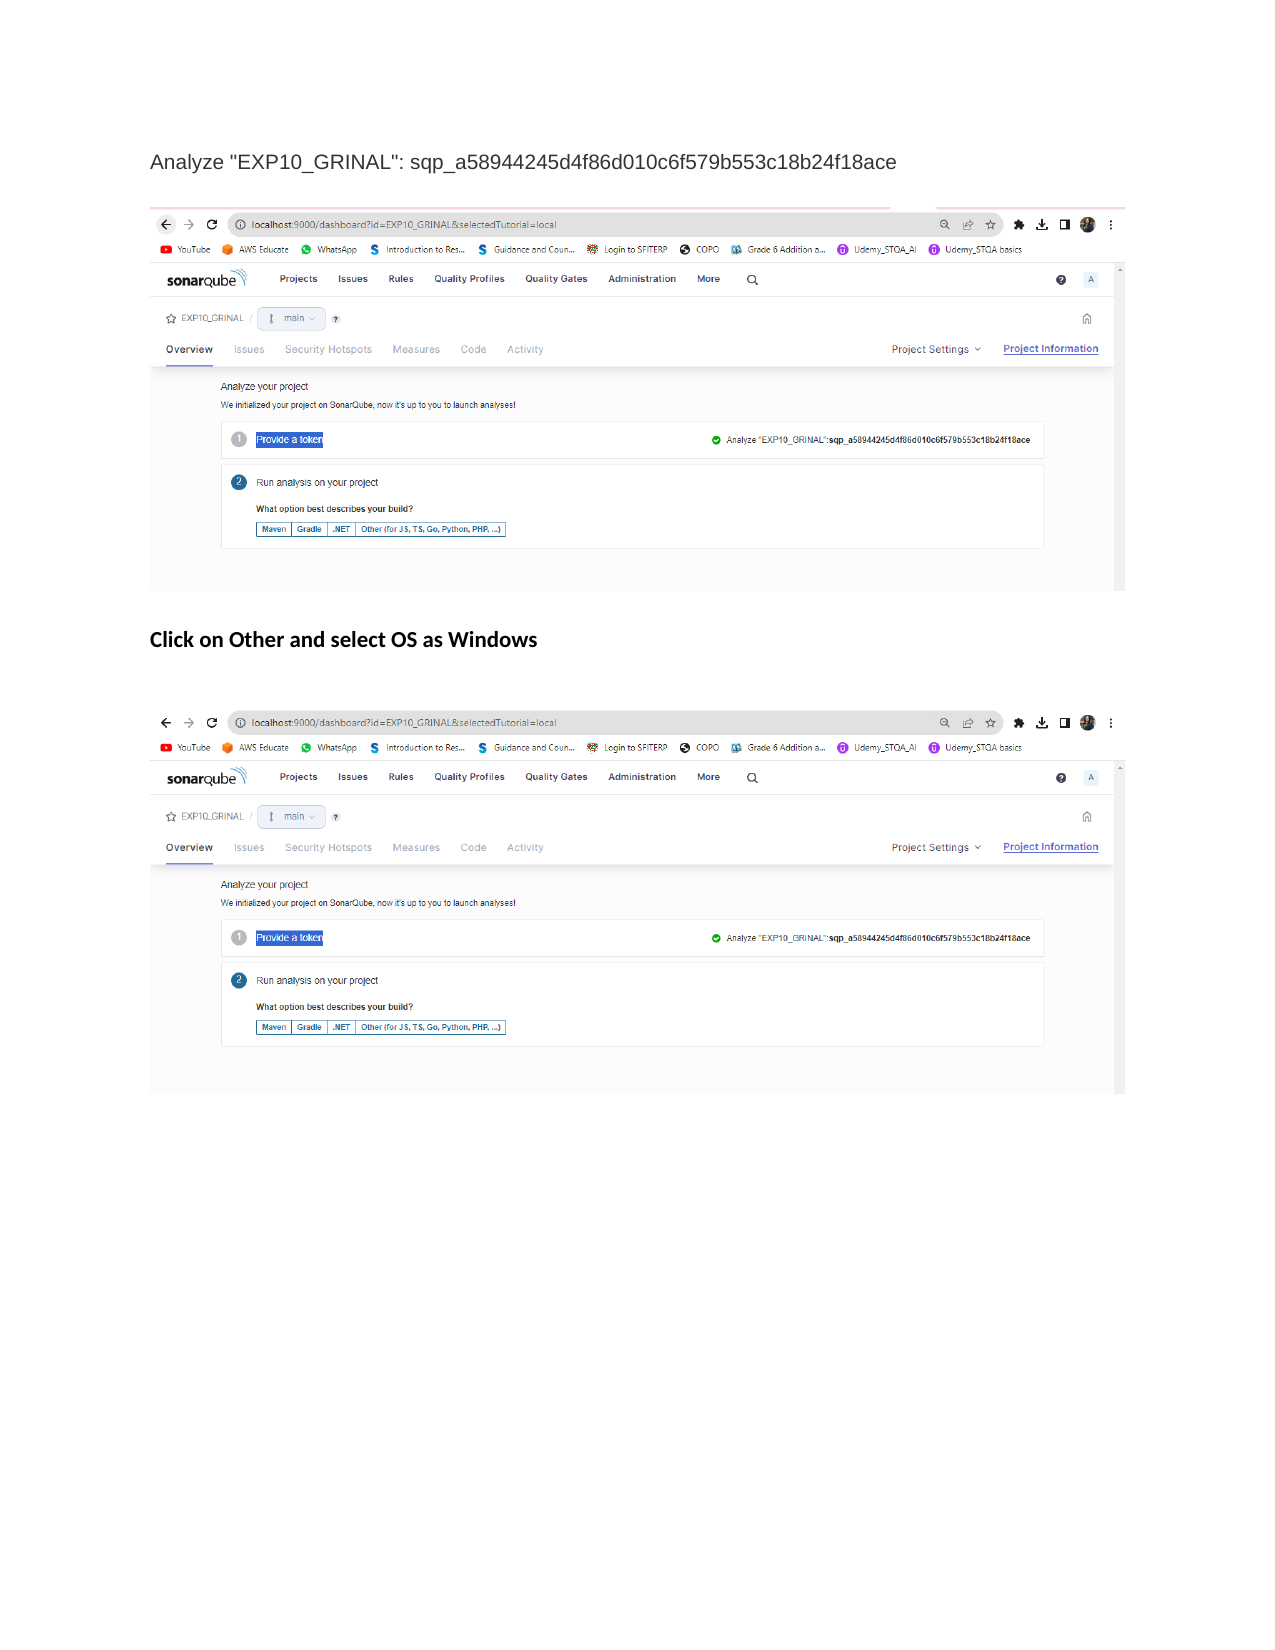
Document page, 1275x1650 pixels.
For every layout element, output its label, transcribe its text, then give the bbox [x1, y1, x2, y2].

picture [150, 708, 1125, 1094]
text Click on Other and select OS as Windows [150, 625, 1125, 653]
picture [150, 207, 1125, 591]
text Analyze "EXP10_GRINAL": sqp_a58944245d4f86d010c6f579b553c18b24f18ace [150, 150, 1125, 174]
